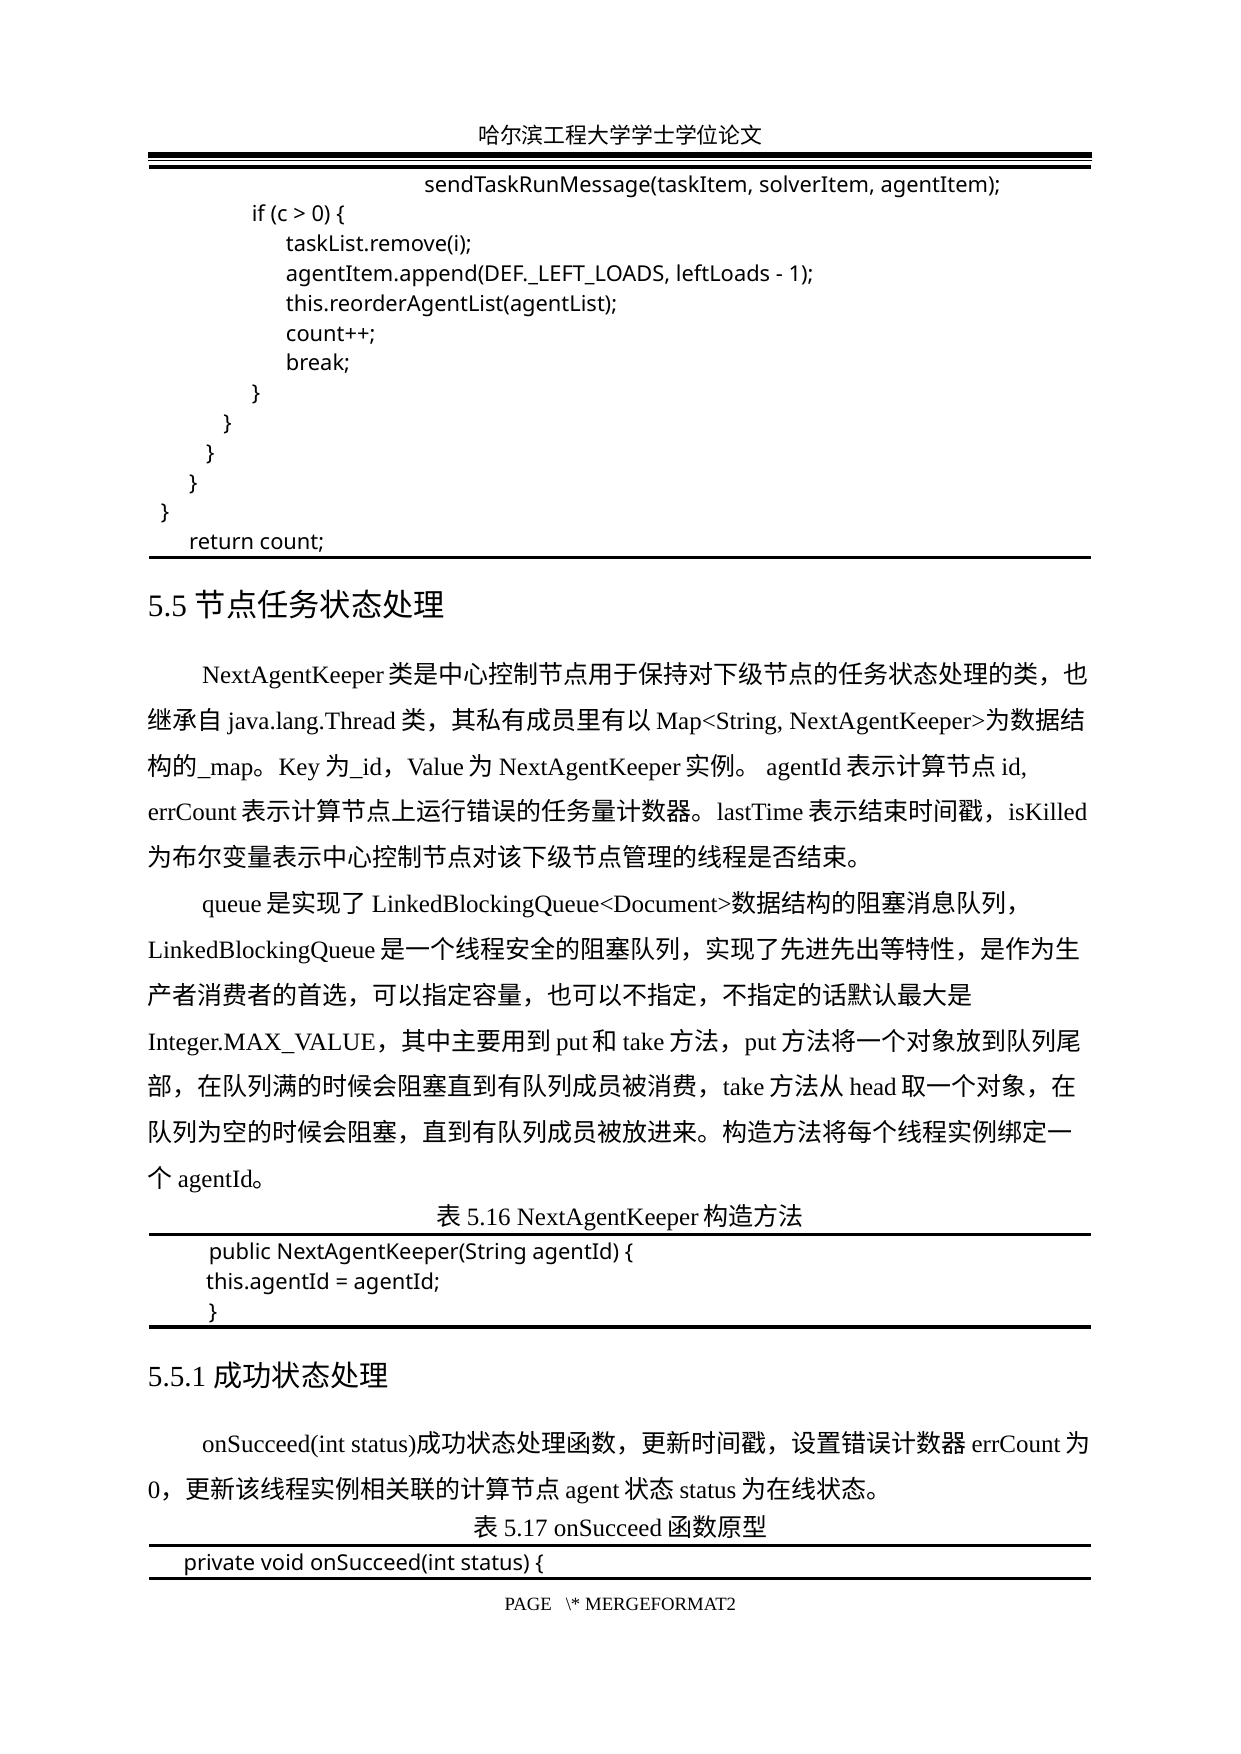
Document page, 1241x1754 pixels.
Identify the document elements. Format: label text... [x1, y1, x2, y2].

text queue是实现了LinkedBlockingQueue<Document>数据结构的阻塞消息队列，LinkedBlockingQueue是一个线程安全的阻塞队列，实现了先进先出等特性，是作为生产者消费者的首选，可以指定容量，也可以不指定，不指定的话默认最大是Integer.MAX_VALUE，其中主要用到put和take方法，put方法将一个对象放到队列尾部，在队列满的时候会阻塞直到有队列成员被消费，take方法从head取一个对象，在队列为空的时候会阻塞，直到有队列成员被放进来。构造方法将每个线程实例绑定一个agentId。 [148, 876, 1092, 1197]
text NextAgentKeeper类是中心控制节点用于保持对下级节点的任务状态处理的类，也继承自java.lang.Thread类，其私有成员里有以Map<String, NextAgentKeeper>为数据结构的_map。Key为_id，Value为NextAgentKeeper实例。 agentId表示计算节点id, errCount表示计算节点上运行错误的任务量计数器。lastTime表示结束时间戳，isKilled为布尔变量表示中心控制节点对该下级节点管理的线程是否结束。 [148, 647, 1092, 876]
subtitle 5.5.1 成功状态处理 [148, 1349, 1092, 1395]
text 表5.17 onSucceed函数原型 [148, 1508, 1092, 1544]
text 表5.16 NextAgentKeeper构造方法 [148, 1197, 1092, 1233]
text onSucceed(int status)成功状态处理函数，更新时间戳，设置错误计数器errCount为0，更新该线程实例相关联的计算节点agent状态status为在线状态。 [148, 1416, 1092, 1508]
subtitle 5.5 节点任务状态处理 [148, 580, 1092, 626]
table_header public NextAgentKeeper(String agentId) { this.agentId = agentId; } [149, 1236, 1091, 1325]
